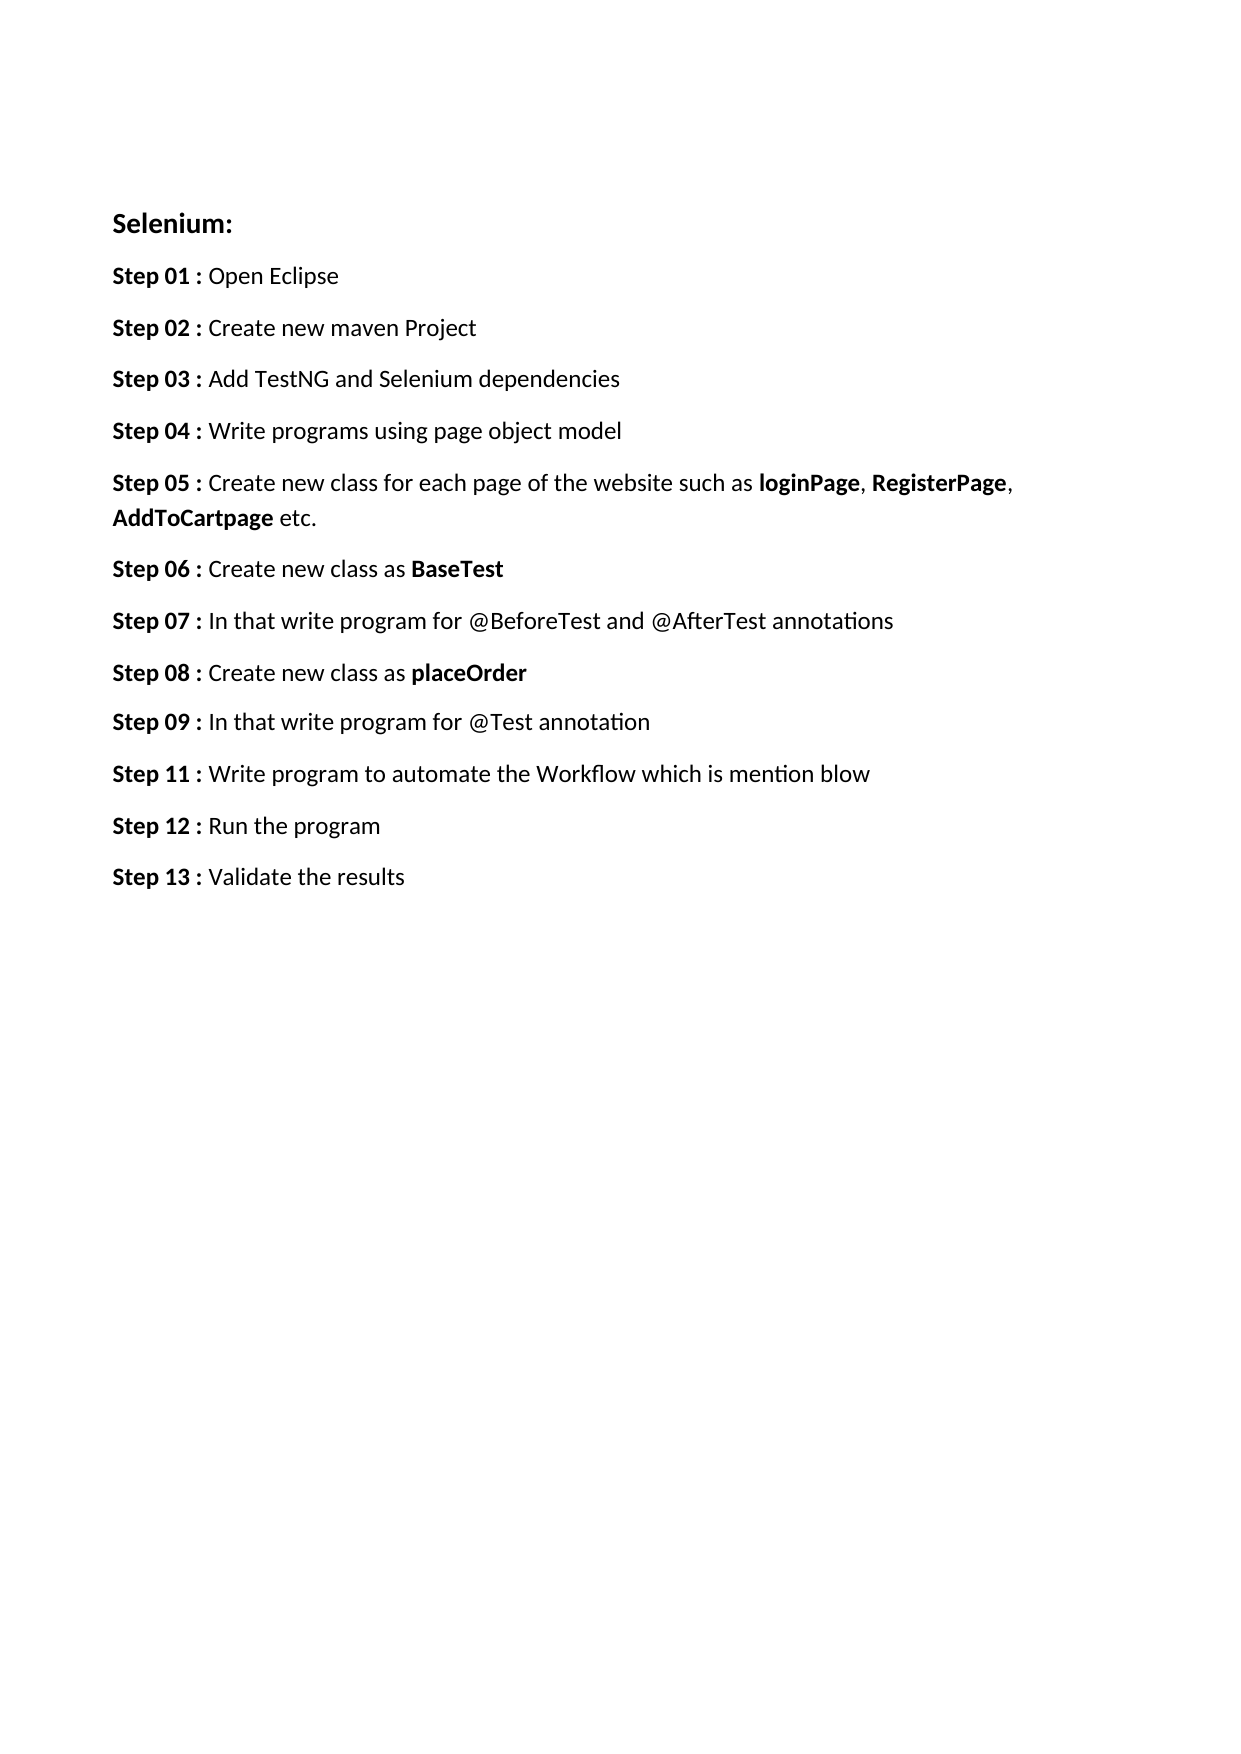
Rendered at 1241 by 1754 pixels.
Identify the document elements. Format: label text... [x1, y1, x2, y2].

text Step 09 : In that write program for @Test annotation [112, 706, 1128, 737]
text Step 12 : Run the program [112, 810, 1128, 840]
text Step 03 : Add TestNG and Selenium dependencies [112, 363, 1128, 394]
text Step 04 : Write programs using page object model [112, 415, 1128, 446]
text Step 08 : Create new class as placeOrder [112, 657, 1128, 687]
text Step 01 : Open Eclipse [112, 260, 1128, 291]
text Selenium: [112, 205, 1128, 241]
text Step 11 : Write program to automate the Workflow which is mention blow [112, 758, 1128, 789]
text Step 13 : Validate the results [112, 861, 1128, 892]
text Step 07 : In that write program for @BeforeTest and @AfterTest annotations [112, 605, 1128, 636]
text Step 05 : Create new class for each page of the website such as loginPage, RegisterPage, AddToCartpage etc. [112, 467, 1128, 532]
text Step 02 : Create new maven Project [112, 312, 1128, 342]
text Step 06 : Create new class as BaseTest [112, 553, 1128, 584]
